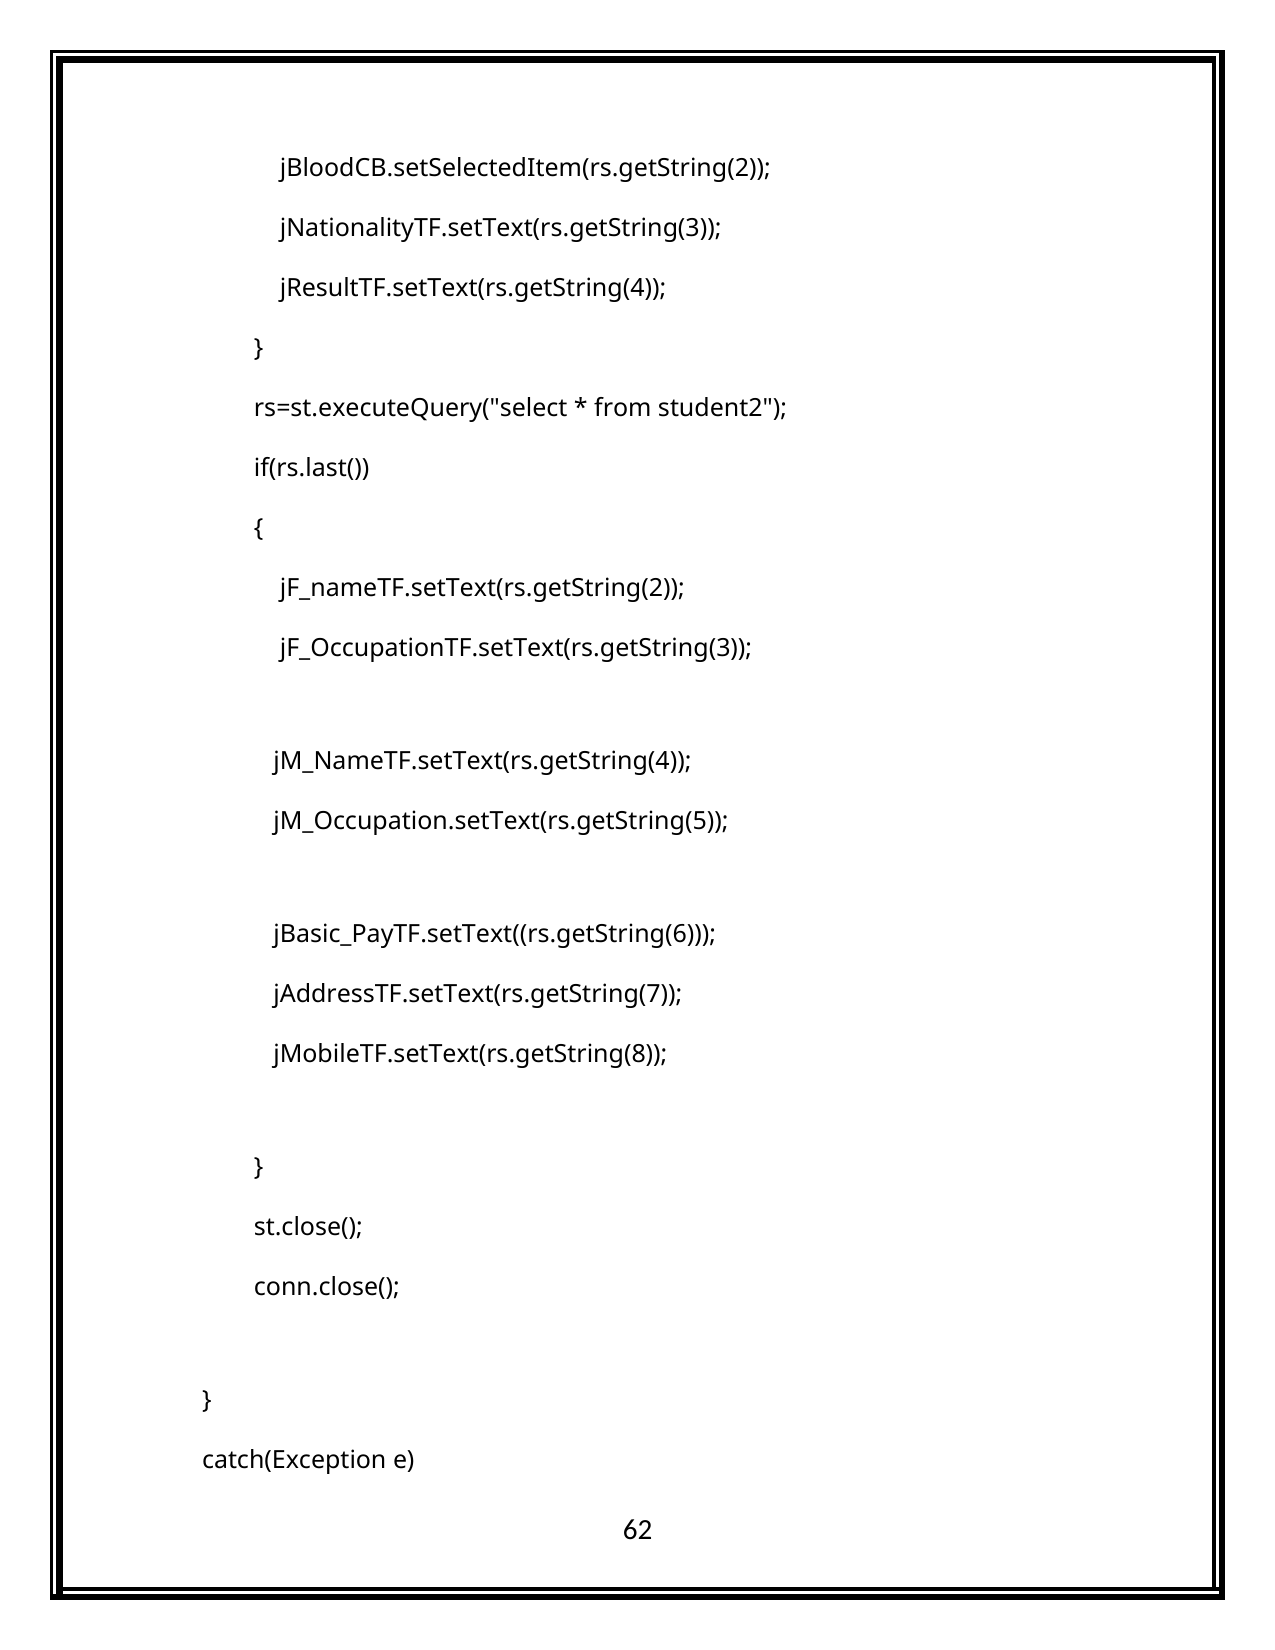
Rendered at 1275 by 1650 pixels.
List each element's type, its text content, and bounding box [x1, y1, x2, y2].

text jF_OccupationTF.setText(rs.getString(3)); [150, 630, 1125, 664]
text jNationalityTF.setText(rs.getString(3)); [150, 210, 1125, 244]
text rs=st.executeQuery("select * from student2"); [150, 390, 1125, 424]
text } [150, 330, 1125, 364]
text } [150, 1382, 1125, 1416]
text jF_nameTF.setText(rs.getString(2)); [150, 570, 1125, 604]
text if(rs.last()) [150, 450, 1125, 484]
text } [150, 1149, 1125, 1183]
text { [150, 510, 1125, 544]
text jM_NameTF.setText(rs.getString(4)); [150, 743, 1125, 777]
text jBasic_PayTF.setText((rs.getString(6))); [150, 916, 1125, 950]
text catch(Exception e) [150, 1442, 1125, 1476]
text conn.close(); [150, 1269, 1125, 1303]
text jBloodCB.setSelectedItem(rs.getString(2)); [150, 150, 1125, 184]
text jM_Occupation.setText(rs.getString(5)); [150, 803, 1125, 837]
text jAddressTF.setText(rs.getString(7)); [150, 976, 1125, 1010]
text jResultTF.setText(rs.getString(4)); [150, 270, 1125, 304]
text st.close(); [150, 1209, 1125, 1243]
text jMobileTF.setText(rs.getString(8)); [150, 1036, 1125, 1070]
